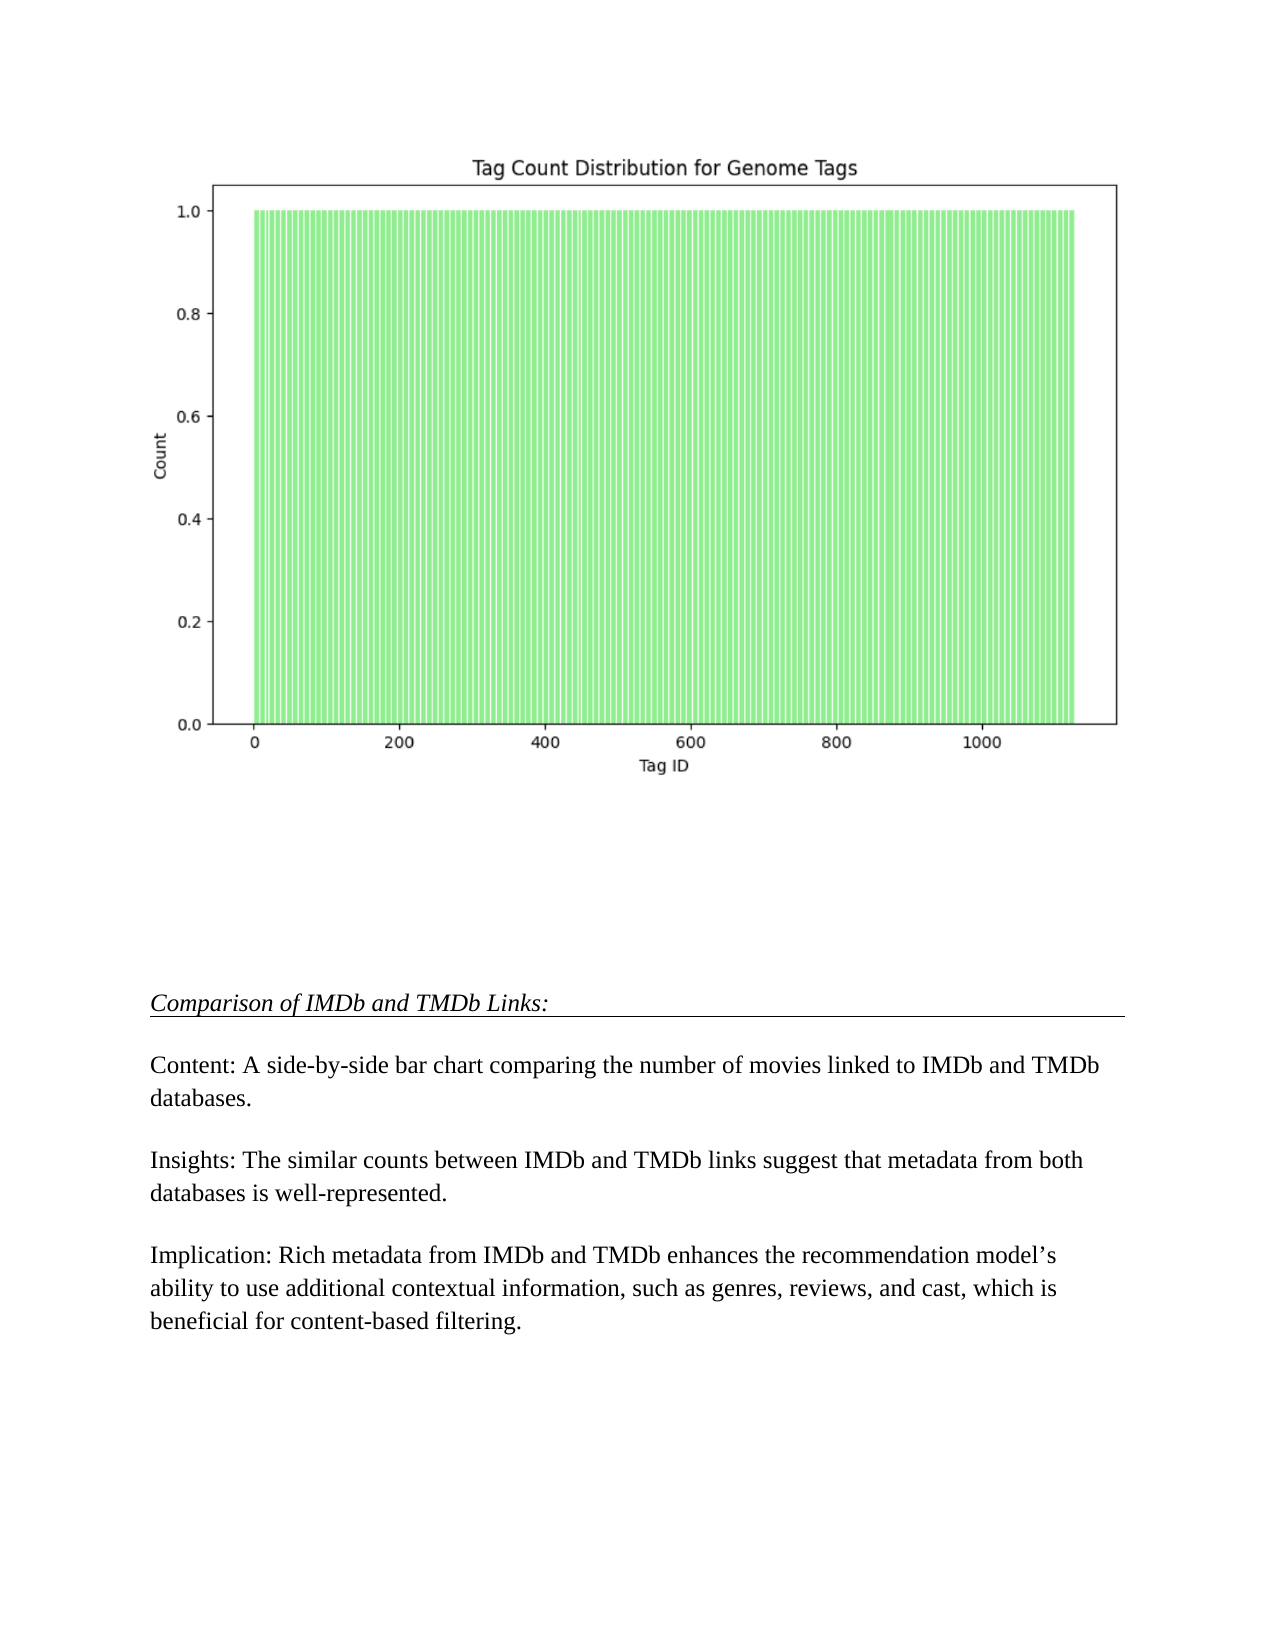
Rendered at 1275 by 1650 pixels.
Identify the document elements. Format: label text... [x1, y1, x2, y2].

text Implication: Rich metadata from IMDb and TMDb enhances the recommendation model’s ability to use additional contextual information, such as genres, reviews, and cast, which is beneficial for content-based filtering. [150, 1240, 1125, 1335]
text Comparison of IMDb and TMDb Links: [150, 988, 1125, 1016]
picture [150, 150, 1125, 785]
text Insights: The similar counts between IMDb and TMDb links suggest that metadata from both databases is well-represented. [150, 1145, 1125, 1207]
text Content: A side-by-side bar chart comparing the number of movies linked to IMDb and TMDb databases. [150, 1050, 1125, 1112]
